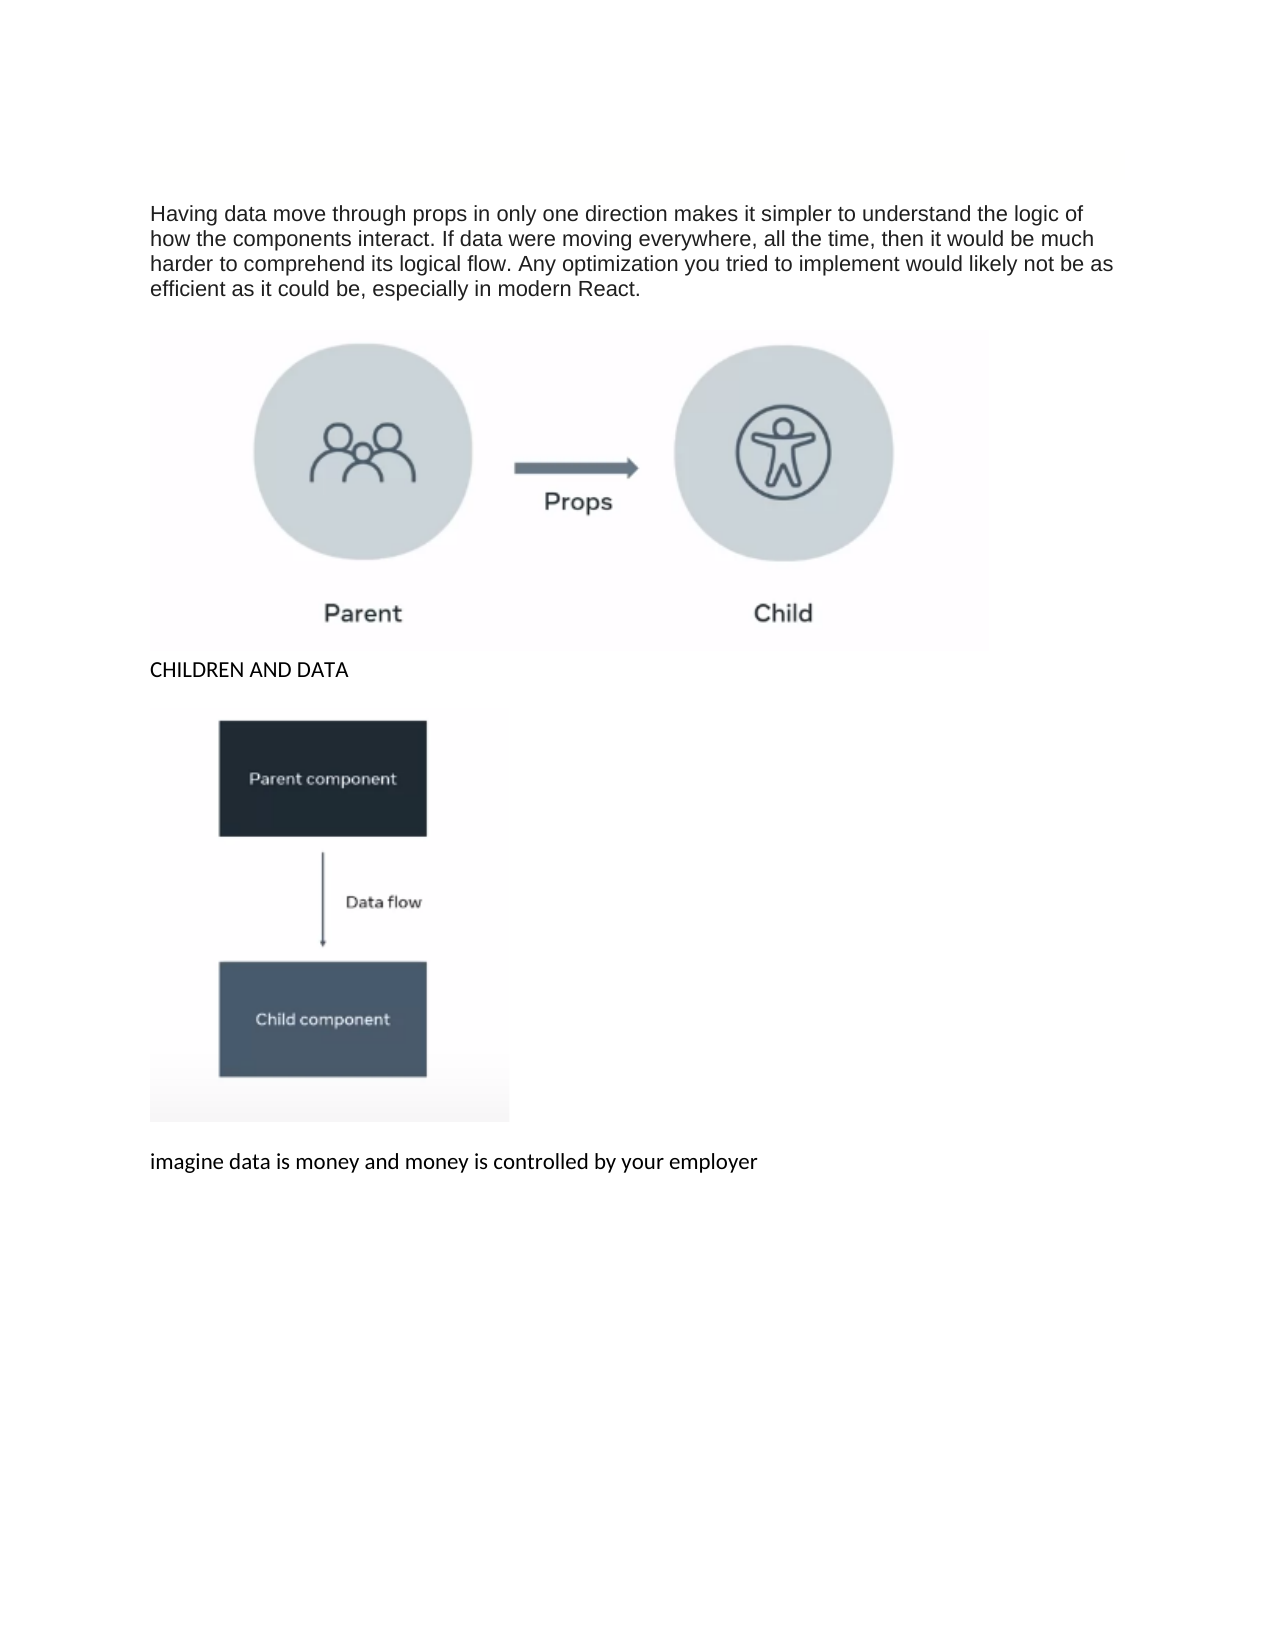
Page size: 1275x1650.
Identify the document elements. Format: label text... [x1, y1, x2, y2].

text Having data move through props in only one direction makes it simpler to understand the logic of how the components interact. If data were moving everywhere, all the time, then it would be much harder to comprehend its logical flow. Any optimization you tried to implement would likely not be as efficient as it could be, especially in modern React. [150, 201, 1125, 301]
picture [150, 708, 510, 1122]
text imagine data is money and money is controlled by your employer [150, 1147, 1125, 1175]
picture [150, 330, 989, 651]
